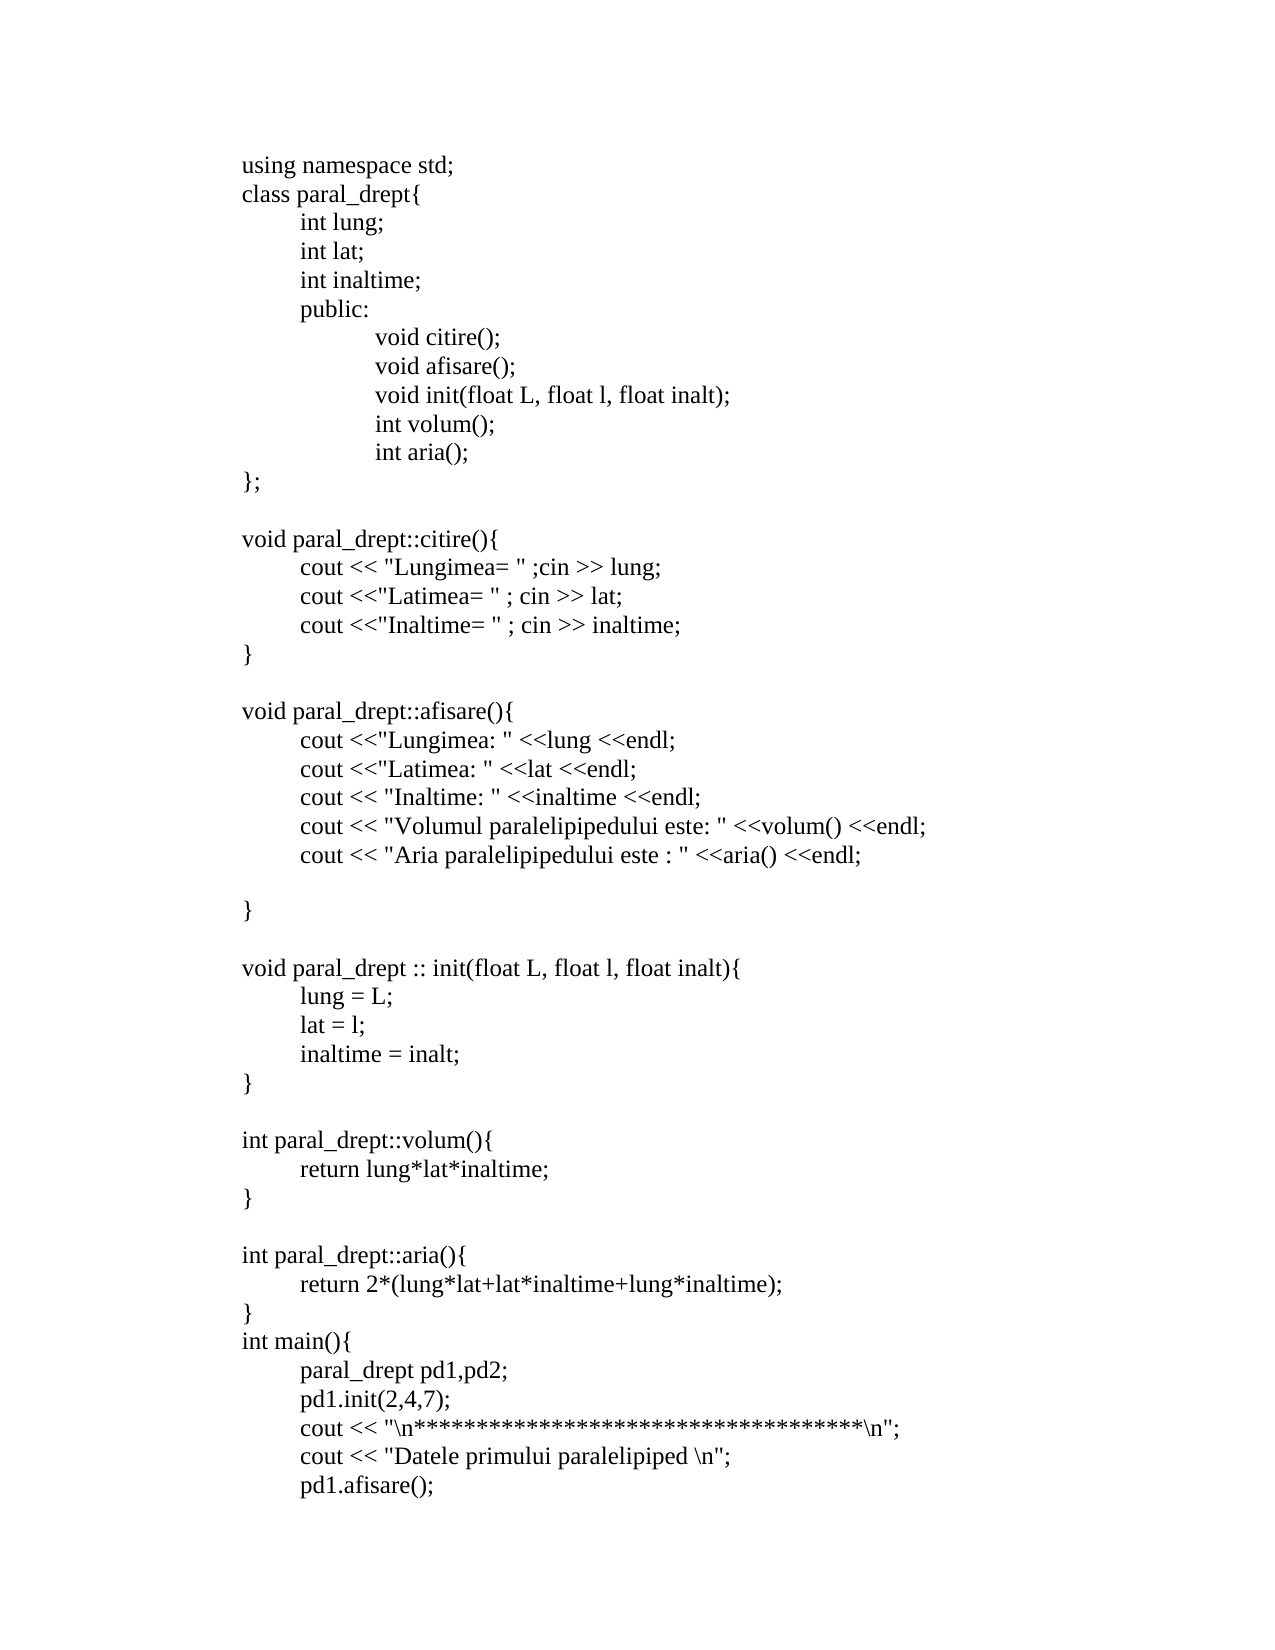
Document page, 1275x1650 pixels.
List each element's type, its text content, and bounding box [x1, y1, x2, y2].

text cout << "Inaltime: " <<inaltime <<endl; [172, 782, 1058, 811]
text int lat; [172, 236, 1058, 265]
text void afisare(); [172, 351, 1058, 380]
text void paral_drept::citire(){ [172, 524, 1058, 552]
text pd1.afisare(); [172, 1470, 1058, 1499]
text cout << "Lungimea= " ;cin >> lung; [172, 552, 1058, 581]
text cout << "Datele primului paralelipiped \n"; [172, 1441, 1058, 1470]
text cout << "Volumul paralelipipedului este: " <<volum() <<endl; [172, 811, 1058, 840]
text int aria(); [172, 437, 1058, 466]
text int lung; [172, 207, 1058, 236]
text void citire(); [172, 322, 1058, 351]
text return lung*lat*inaltime; [172, 1154, 1058, 1183]
text cout <<"Latimea= " ; cin >> lat; [172, 581, 1058, 610]
text cout <<"Lungimea: " <<lung <<endl; [172, 725, 1058, 754]
text lung = L; [172, 981, 1058, 1010]
text } [172, 639, 1058, 667]
text int inaltime; [172, 265, 1058, 294]
text inaltime = inalt; [172, 1039, 1058, 1068]
text } [172, 895, 1058, 924]
text public: [172, 294, 1058, 322]
text } [172, 1183, 1058, 1211]
text cout << "Aria paralelipipedului este : " <<aria() <<endl; [172, 840, 1058, 869]
text void init(float L, float l, float inalt); [172, 380, 1058, 409]
text paral_drept pd1,pd2; [172, 1355, 1058, 1384]
text } [172, 1068, 1058, 1096]
text int paral_drept::volum(){ [172, 1125, 1058, 1154]
text int paral_drept::aria(){ [172, 1240, 1058, 1269]
text class paral_drept{ [172, 179, 1058, 207]
text int volum(); [172, 409, 1058, 437]
text cout <<"Inaltime= " ; cin >> inaltime; [172, 610, 1058, 639]
text return 2*(lung*lat+lat*inaltime+lung*inaltime); [172, 1269, 1058, 1298]
text } [172, 1298, 1058, 1326]
text cout <<"Latimea: " <<lat <<endl; [172, 754, 1058, 782]
text }; [172, 466, 1058, 495]
text using namespace std; [172, 150, 1058, 179]
text void paral_drept :: init(float L, float l, float inalt){ [172, 953, 1058, 981]
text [172, 1413, 1058, 1441]
text void paral_drept::afisare(){ [172, 696, 1058, 725]
text lat = l; [172, 1010, 1058, 1039]
text pd1.init(2,4,7); [172, 1384, 1058, 1413]
text int main(){ [172, 1326, 1058, 1355]
